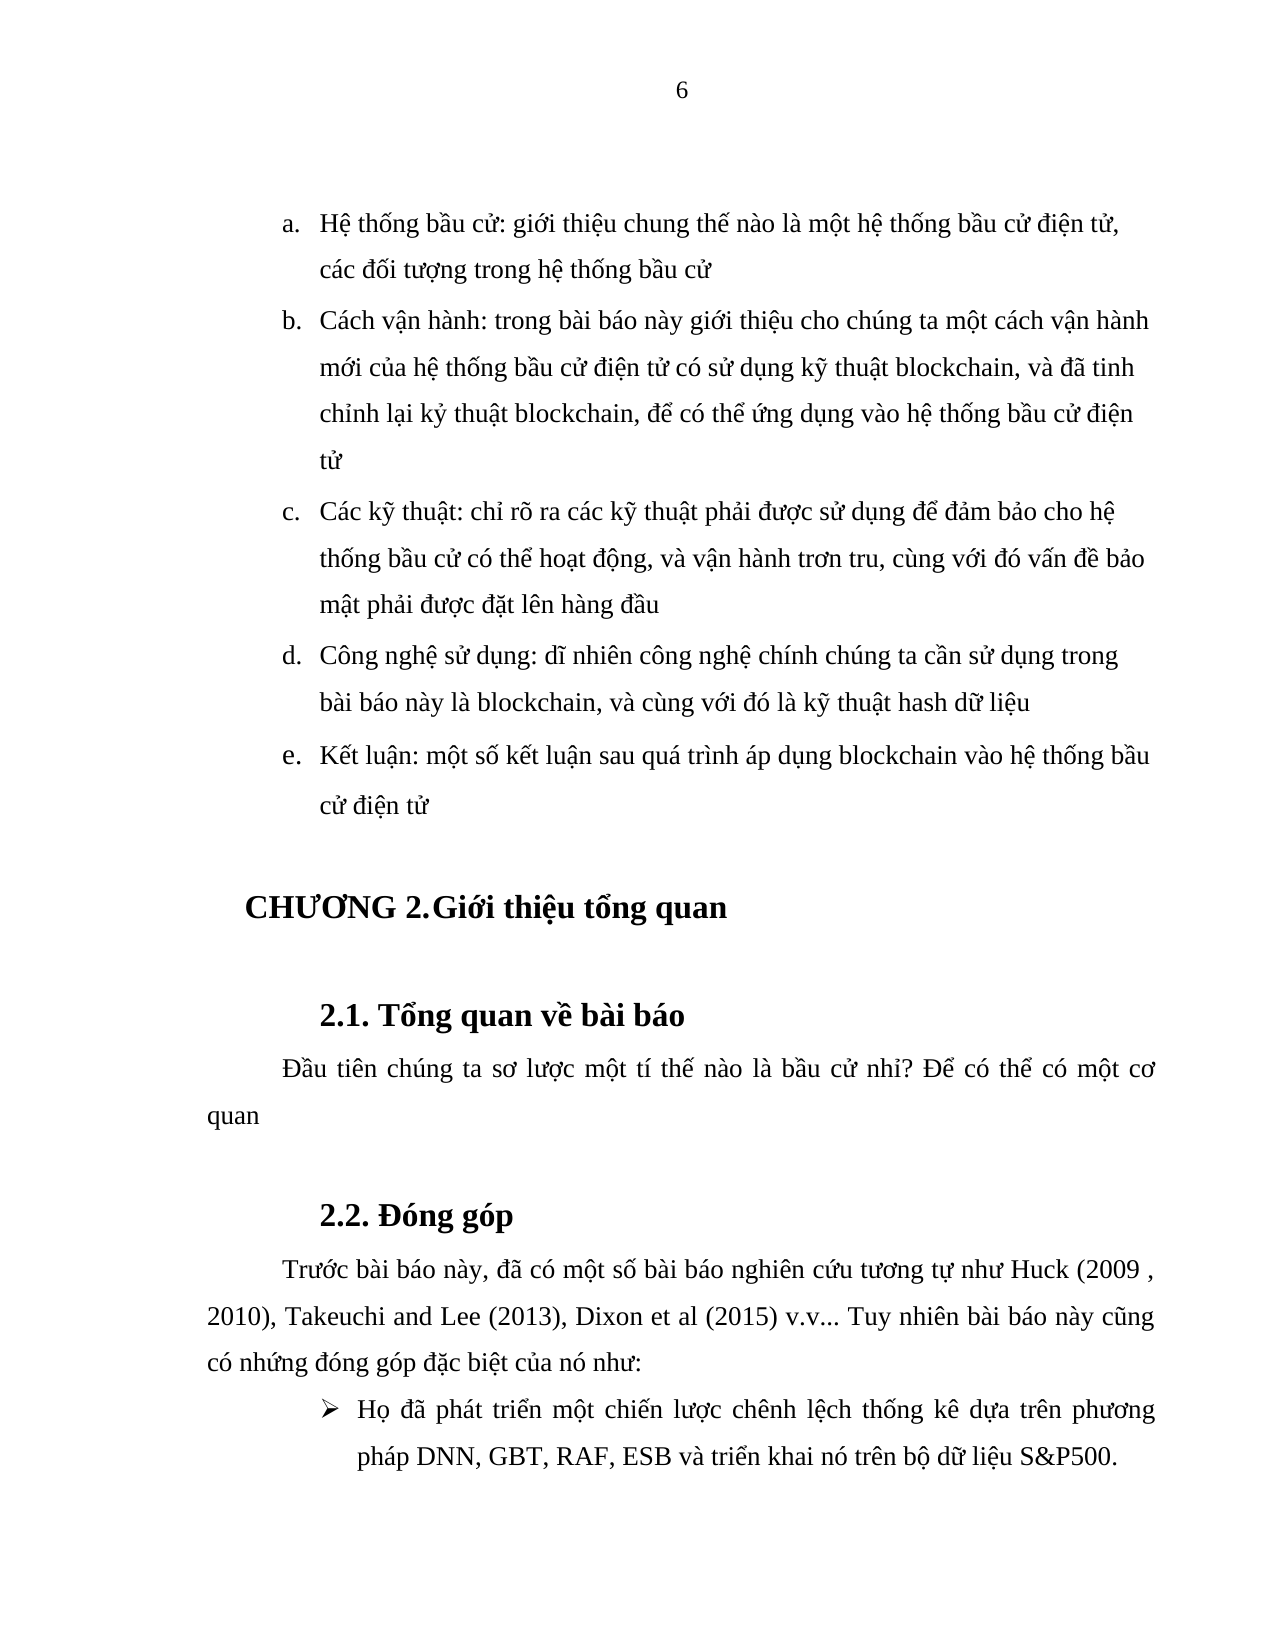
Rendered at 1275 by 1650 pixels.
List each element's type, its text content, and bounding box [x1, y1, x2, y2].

text Đầu tiên chúng ta sơ lược một tí thế nào là bầu cử nhỉ? Để có thể có một cơ quan [207, 1052, 1157, 1130]
text Cách vận hành: trong bài báo này giới thiệu cho chúng ta một cách vận hành mới của hệ thống bầu cử điện tử có sử dụng kỹ thuật blockchain, và đã tinh chỉnh lại kỷ thuật blockchain, để có thể ứng dụng vào hệ thống bầu cử điện tử [282, 304, 1157, 475]
text Trước bài báo này, đã có một số bài báo nghiên cứu tương tự như Huck (2009 , 2010), Takeuchi and Lee (2013), Dixon et al (2015) v.v... Tuy nhiên bài báo này cũng có nhứng đóng góp đặc biệt của nó như: [207, 1253, 1157, 1378]
text Công nghệ sử dụng: dĩ nhiên công nghệ chính chúng ta cần sử dụng trong bài báo này là blockchain, và cùng với đó là kỹ thuật hash dữ liệu [282, 639, 1157, 717]
text Kết luận: một số kết luận sau quá trình áp dụng blockchain vào hệ thống bầu cử điện tử [282, 737, 1157, 821]
text Giới thiệu tổng quan [244, 887, 1157, 926]
list Đóng góp [319, 1196, 1157, 1234]
list Tổng quan về bài báo [319, 995, 1157, 1033]
list Họ đã phát triển một chiến lược chênh lệch thống kê dựa trên phương pháp DNN, GBT, RAF, ESB và triển khai nó trên bộ dữ liệu S&P500. [319, 1393, 1157, 1471]
text Hệ thống bầu cử: giới thiệu chung thế nào là một hệ thống bầu cử điện tử, các đối tượng trong hệ thống bầu cử [282, 207, 1157, 284]
text Các kỹ thuật: chỉ rõ ra các kỹ thuật phải được sử dụng để đảm bảo cho hệ thống bầu cử có thể hoạt động, và vận hành trơn tru, cùng với đó vấn đề bảo mật phải được đặt lên hàng đầu [282, 495, 1157, 619]
